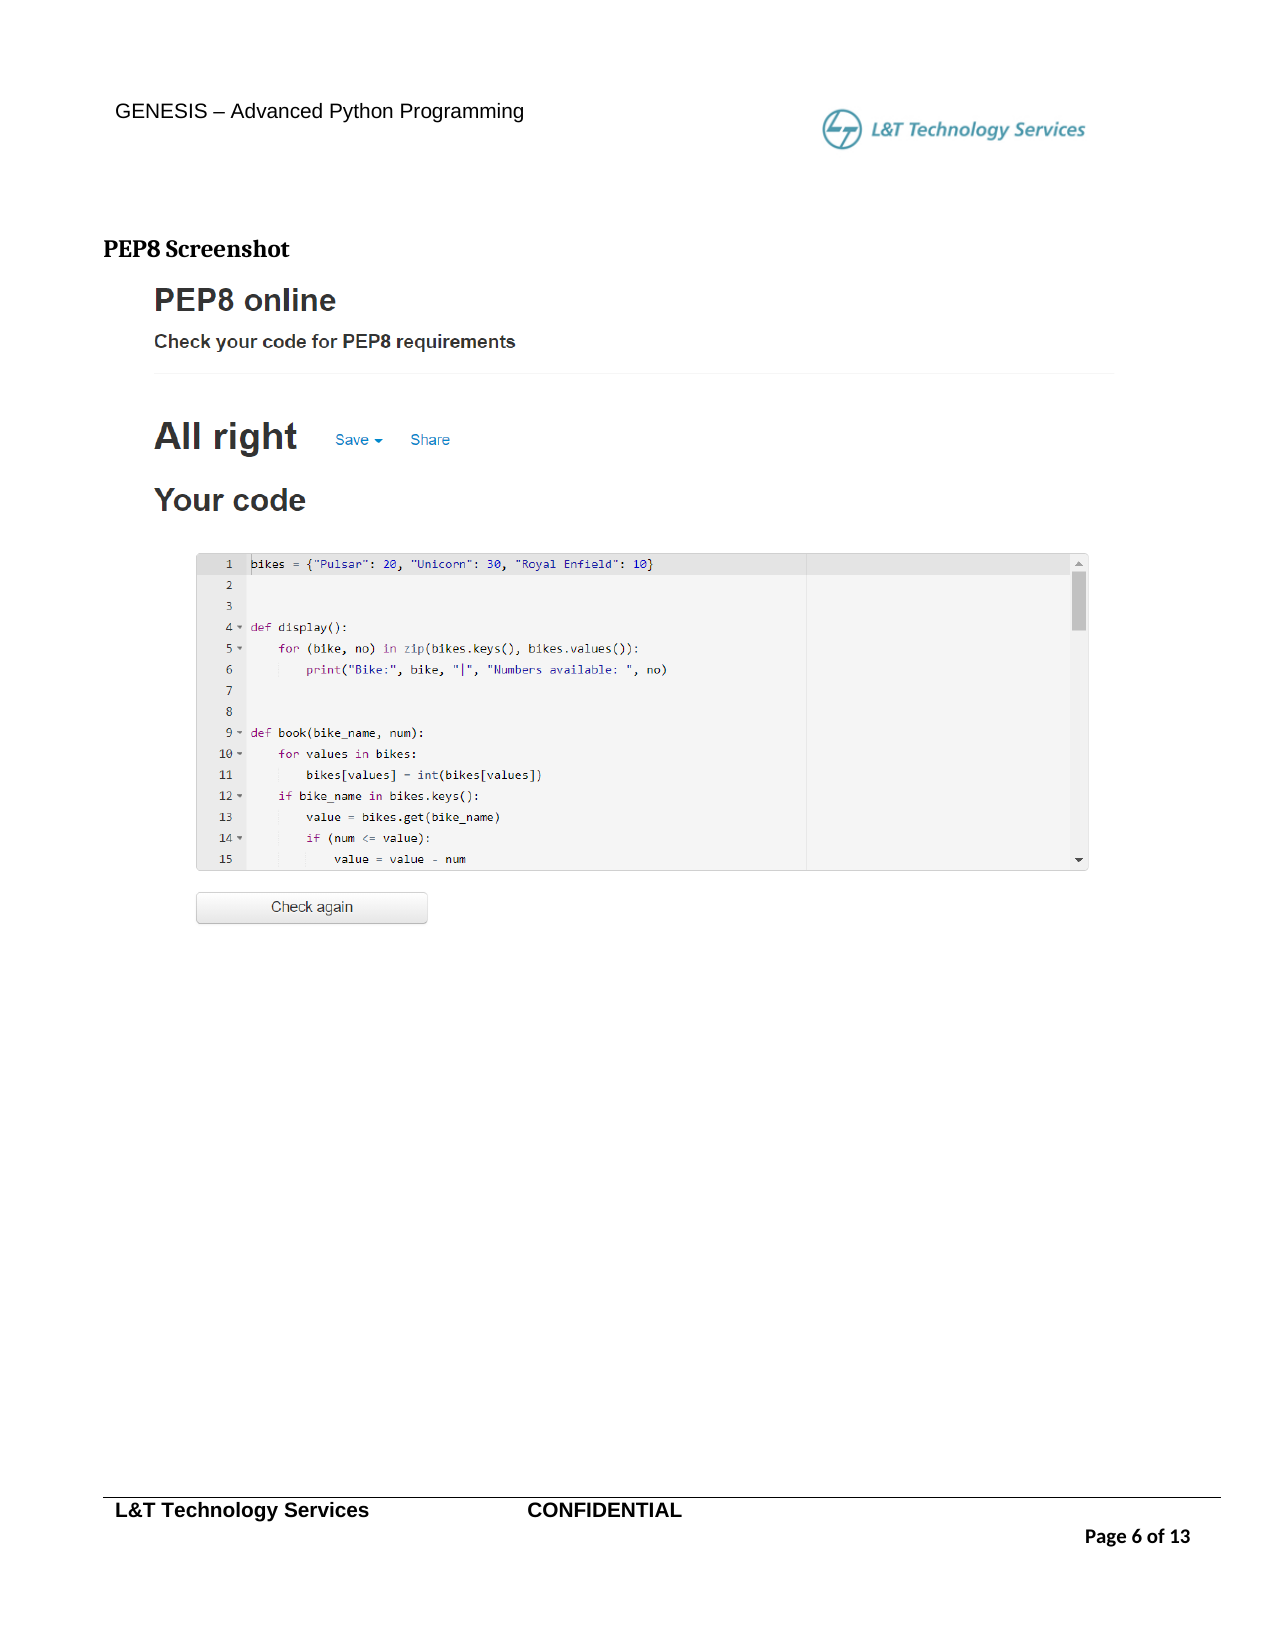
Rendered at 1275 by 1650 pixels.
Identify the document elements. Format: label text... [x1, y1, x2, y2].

subtitle PEP8 Screenshot [103, 234, 1162, 263]
picture [140, 271, 1115, 937]
picture [820, 98, 1087, 162]
